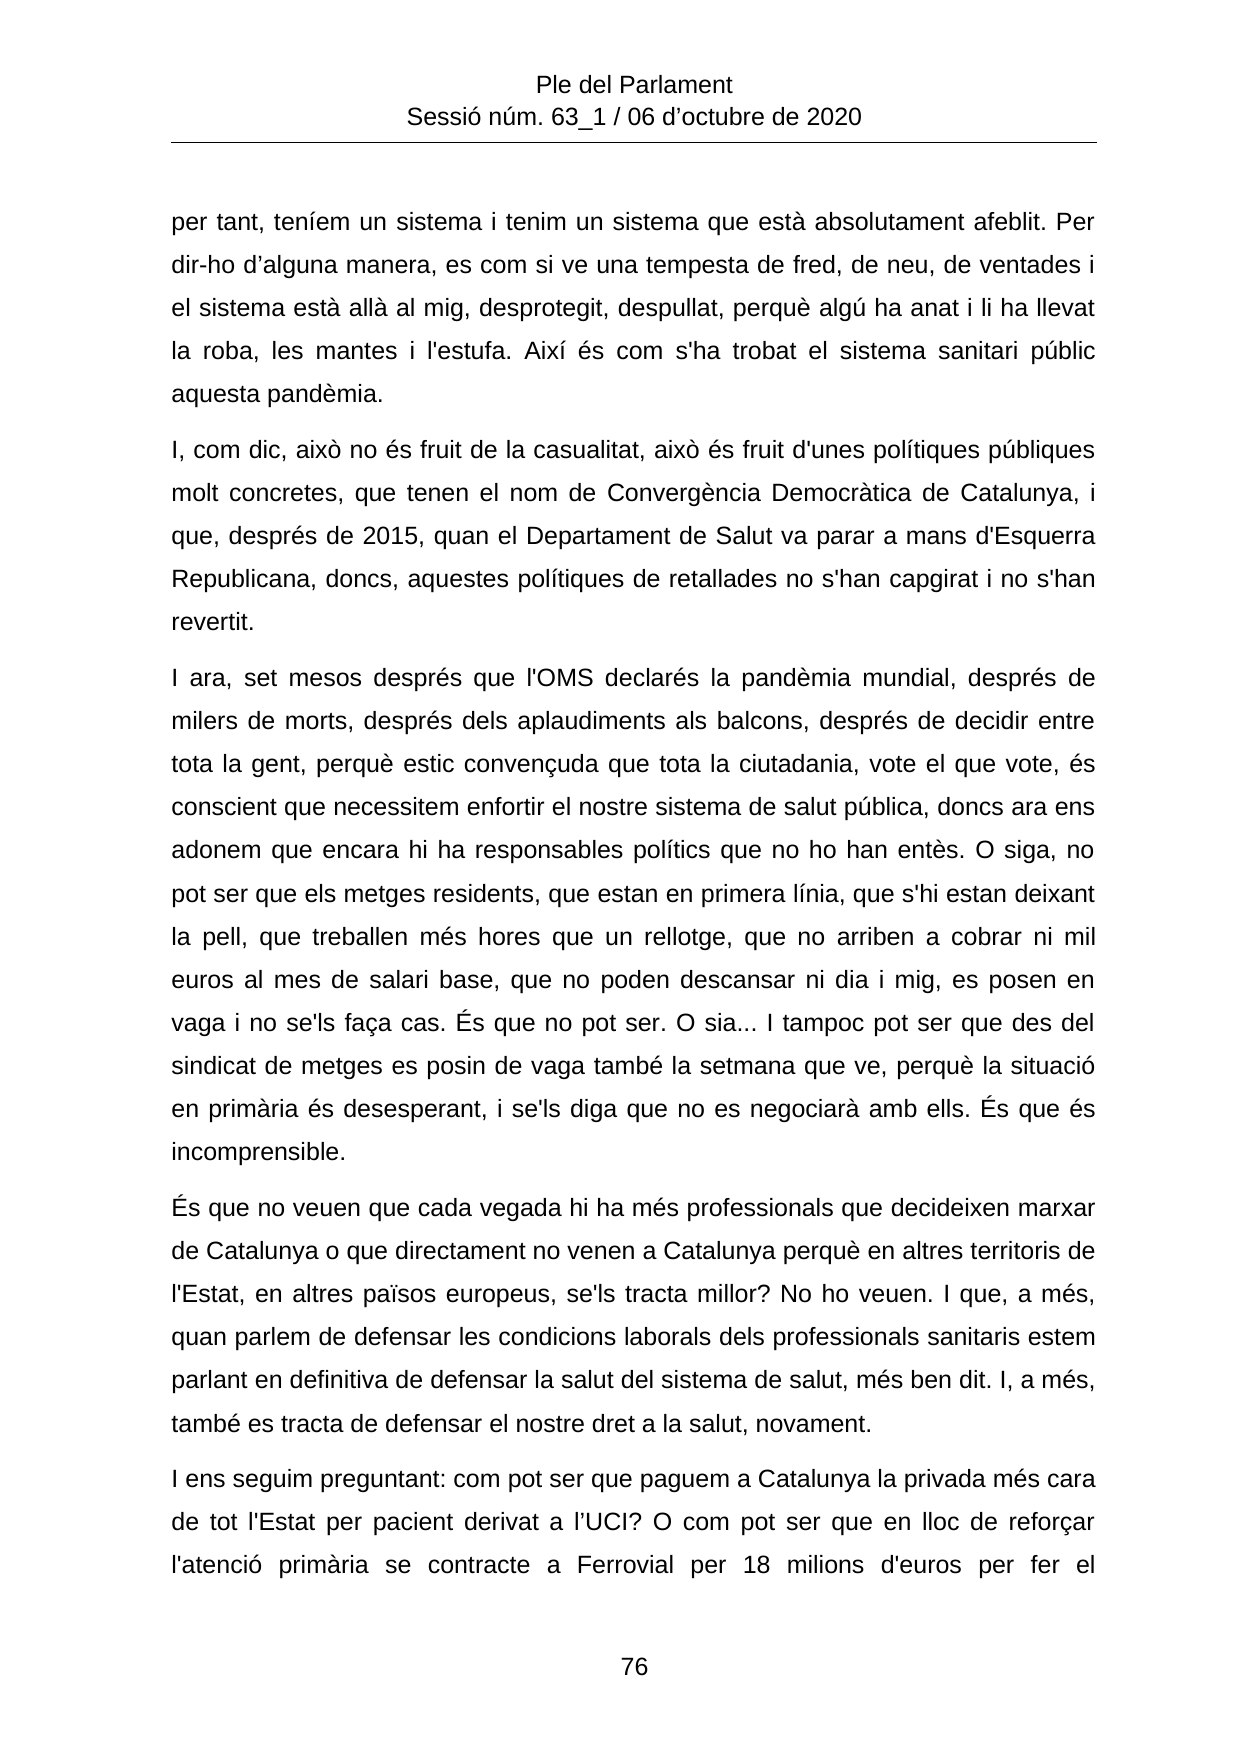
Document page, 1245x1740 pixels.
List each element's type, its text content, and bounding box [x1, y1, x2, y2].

text I ara, set mesos després que l'OMS declarés la pandèmia mundial, després de milers de morts, després dels aplaudiments als balcons, després de decidir entre tota la gent, perquè estic convençuda que tota la ciutadania, vote el que vote, és conscient que necessitem enfortir el nostre sistema de salut pública, doncs ara ens adonem que encara hi ha responsables polítics que no ho han entès. O siga, no pot ser que els metges residents, que estan en primera línia, que s'hi estan deixant la pell, que treballen més hores que un rellotge, que no arriben a cobrar ni mil euros al mes de salari base, que no poden descansar ni dia i mig, es posen en vaga i no se'ls faça cas. És que no pot ser. O sia... I tampoc pot ser que des del sindicat de metges es posin de vaga també la setmana que ve, perquè la situació en primària és desesperant, i se'ls diga que no es negociarà amb ells. És que és incomprensible. [171, 663, 1097, 1166]
text És que no veuen que cada vegada hi ha més professionals que decideixen marxar de Catalunya o que directament no venen a Catalunya perquè en altres territoris de l'Estat, en altres països europeus, se'ls tracta millor? No ho veuen. I que, a més, quan parlem de defensar les condicions laborals dels professionals sanitaris estem parlant en definitiva de defensar la salut del sistema de salut, més ben dit. I, a més, també es tracta de defensar el nostre dret a la salut, novament. [171, 1193, 1097, 1437]
text I, com dic, això no és fruit de la casualitat, això és fruit d'unes polítiques públiques molt concretes, que tenen el nom de Convergència Democràtica de Catalunya, i que, després de 2015, quan el Departament de Salut va parar a mans d'Esquerra Republicana, doncs, aquestes polítiques de retallades no s'han capgirat i no s'han revertit. [171, 435, 1097, 636]
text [171, 1464, 1097, 1579]
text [171, 207, 1097, 408]
